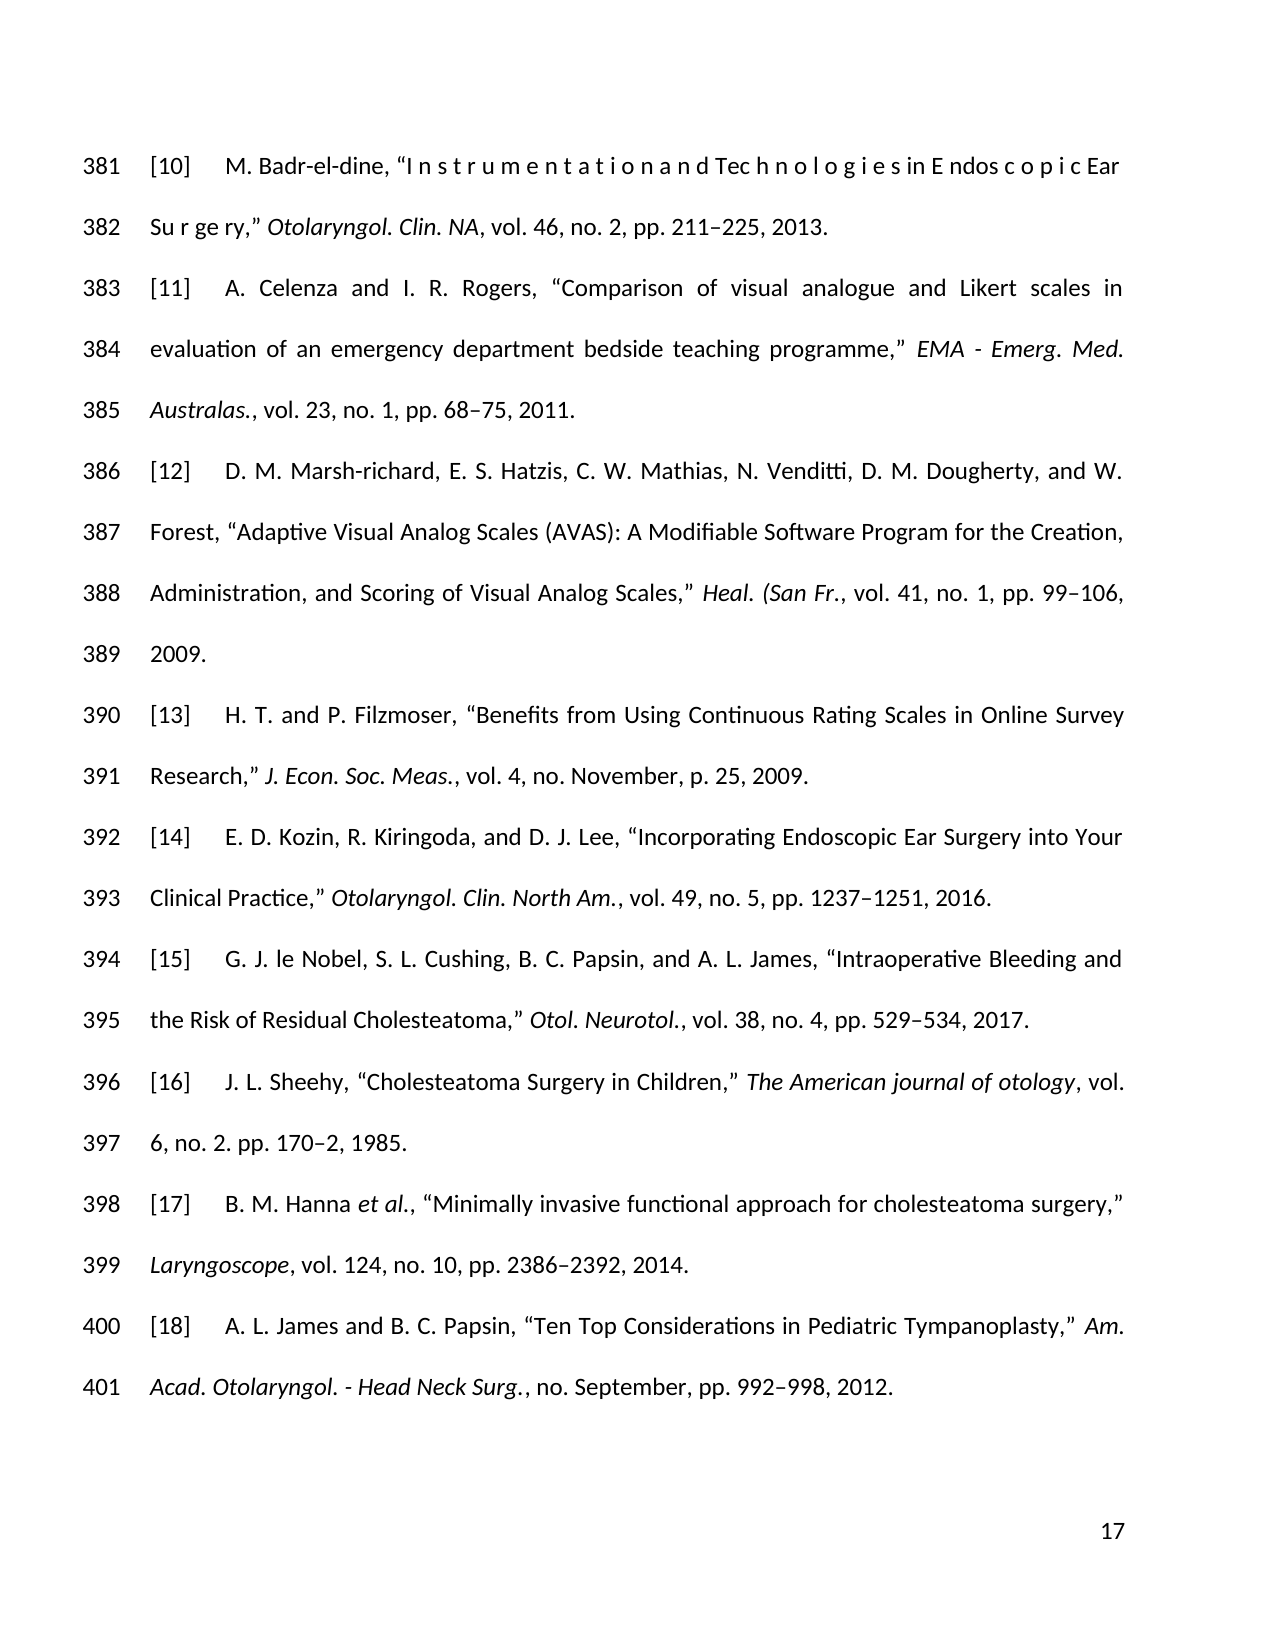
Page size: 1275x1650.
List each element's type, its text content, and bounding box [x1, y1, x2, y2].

text [14] E. D. Kozin, R. Kiringoda, and D. J. Lee, “Incorporating Endoscopic Ear Surgery into Your Clinical Practice,” Otolaryngol. Clin. North Am., vol. 49, no. 5, pp. 1237–1251, 2016. [150, 821, 1125, 913]
text [13] H. T. and P. Filzmoser, “Benefits from Using Continuous Rating Scales in Online Survey Research,” J. Econ. Soc. Meas., vol. 4, no. November, p. 25, 2009. [150, 699, 1125, 791]
text [18] A. L. James and B. C. Papsin, “Ten Top Considerations in Pediatric Tympanoplasty,” Am. Acad. Otolaryngol. - Head Neck Surg., no. September, pp. 992–998, 2012. [150, 1310, 1125, 1401]
text [10] M. Badr-el-dine, “I n s t r u m e n t a t i o n a n d Tec h n o l o g i e s in E ndos c o p i c Ear Su r ge ry,” Otolaryngol. Clin. NA, vol. 46, no. 2, pp. 211–225, 2013. [150, 150, 1125, 242]
text [11] A. Celenza and I. R. Rogers, “Comparison of visual analogue and Likert scales in evaluation of an emergency department bedside teaching programme,” EMA - Emerg. Med. Australas., vol. 23, no. 1, pp. 68–75, 2011. [150, 272, 1125, 425]
text [17] B. M. Hanna et al., “Minimally invasive functional approach for cholesteatoma surgery,” Laryngoscope, vol. 124, no. 10, pp. 2386–2392, 2014. [150, 1188, 1125, 1279]
text [15] G. J. le Nobel, S. L. Cushing, B. C. Papsin, and A. L. James, “Intraoperative Bleeding and the Risk of Residual Cholesteatoma,” Otol. Neurotol., vol. 38, no. 4, pp. 529–534, 2017. [150, 943, 1125, 1035]
text [12] D. M. Marsh-richard, E. S. Hatzis, C. W. Mathias, N. Venditti, D. M. Dougherty, and W. Forest, “Adaptive Visual Analog Scales (AVAS): A Modifiable Software Program for the Creation, Administration, and Scoring of Visual Analog Scales,” Heal. (San Fr., vol. 41, no. 1, pp. 99–106, 2009. [150, 455, 1125, 669]
text [16] J. L. Sheehy, “Cholesteatoma Surgery in Children,” The American journal of otology, vol. 6, no. 2. pp. 170–2, 1985. [150, 1066, 1125, 1157]
